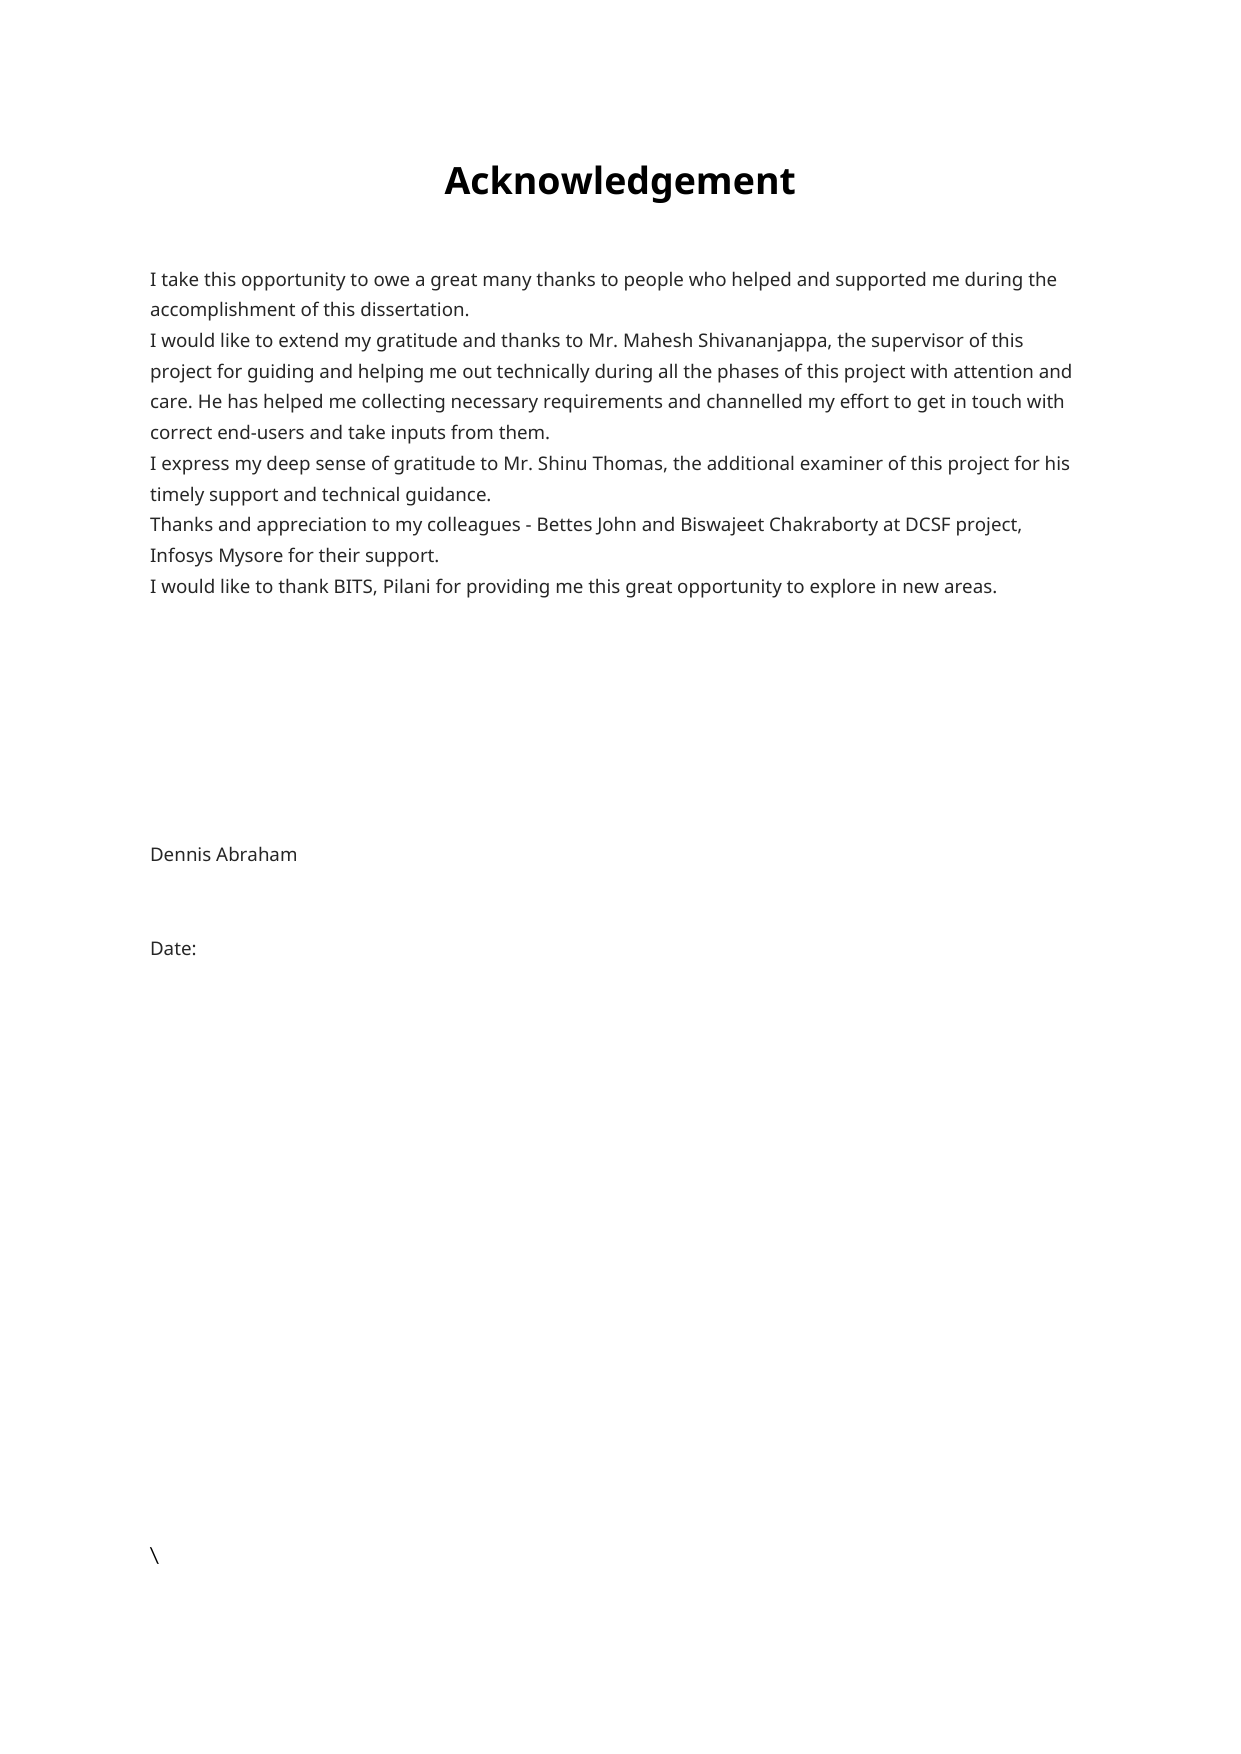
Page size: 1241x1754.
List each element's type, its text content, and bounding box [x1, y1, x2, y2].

text I express my deep sense of gratitude to Mr. Shinu Thomas, the additional examiner of this project for his timely support and technical guidance. [150, 446, 1090, 507]
text Date: [150, 931, 1090, 962]
text I would like to thank BITS, Pilani for providing me this great opportunity to explore in new areas. [150, 569, 1090, 599]
text Dennis Abraham [150, 836, 1090, 867]
text I take this opportunity to owe a great many thanks to people who helped and supported me during the accomplishment of this dissertation. [150, 261, 1090, 323]
subtitle Acknowledgement [150, 154, 1090, 205]
text \ [150, 1541, 1090, 1569]
text I would like to extend my gratitude and thanks to Mr. Mahesh Shivananjappa, the supervisor of this project for guiding and helping me out technically during all the phases of this project with attention and care. He has helped me collecting necessary requirements and channelled my effort to get in touch with correct end-users and take inputs from them. [150, 323, 1090, 446]
text Thanks and appreciation to my colleagues - Bettes John and Biswajeet Chakraborty at DCSF project, Infosys Mysore for their support. [150, 507, 1090, 569]
